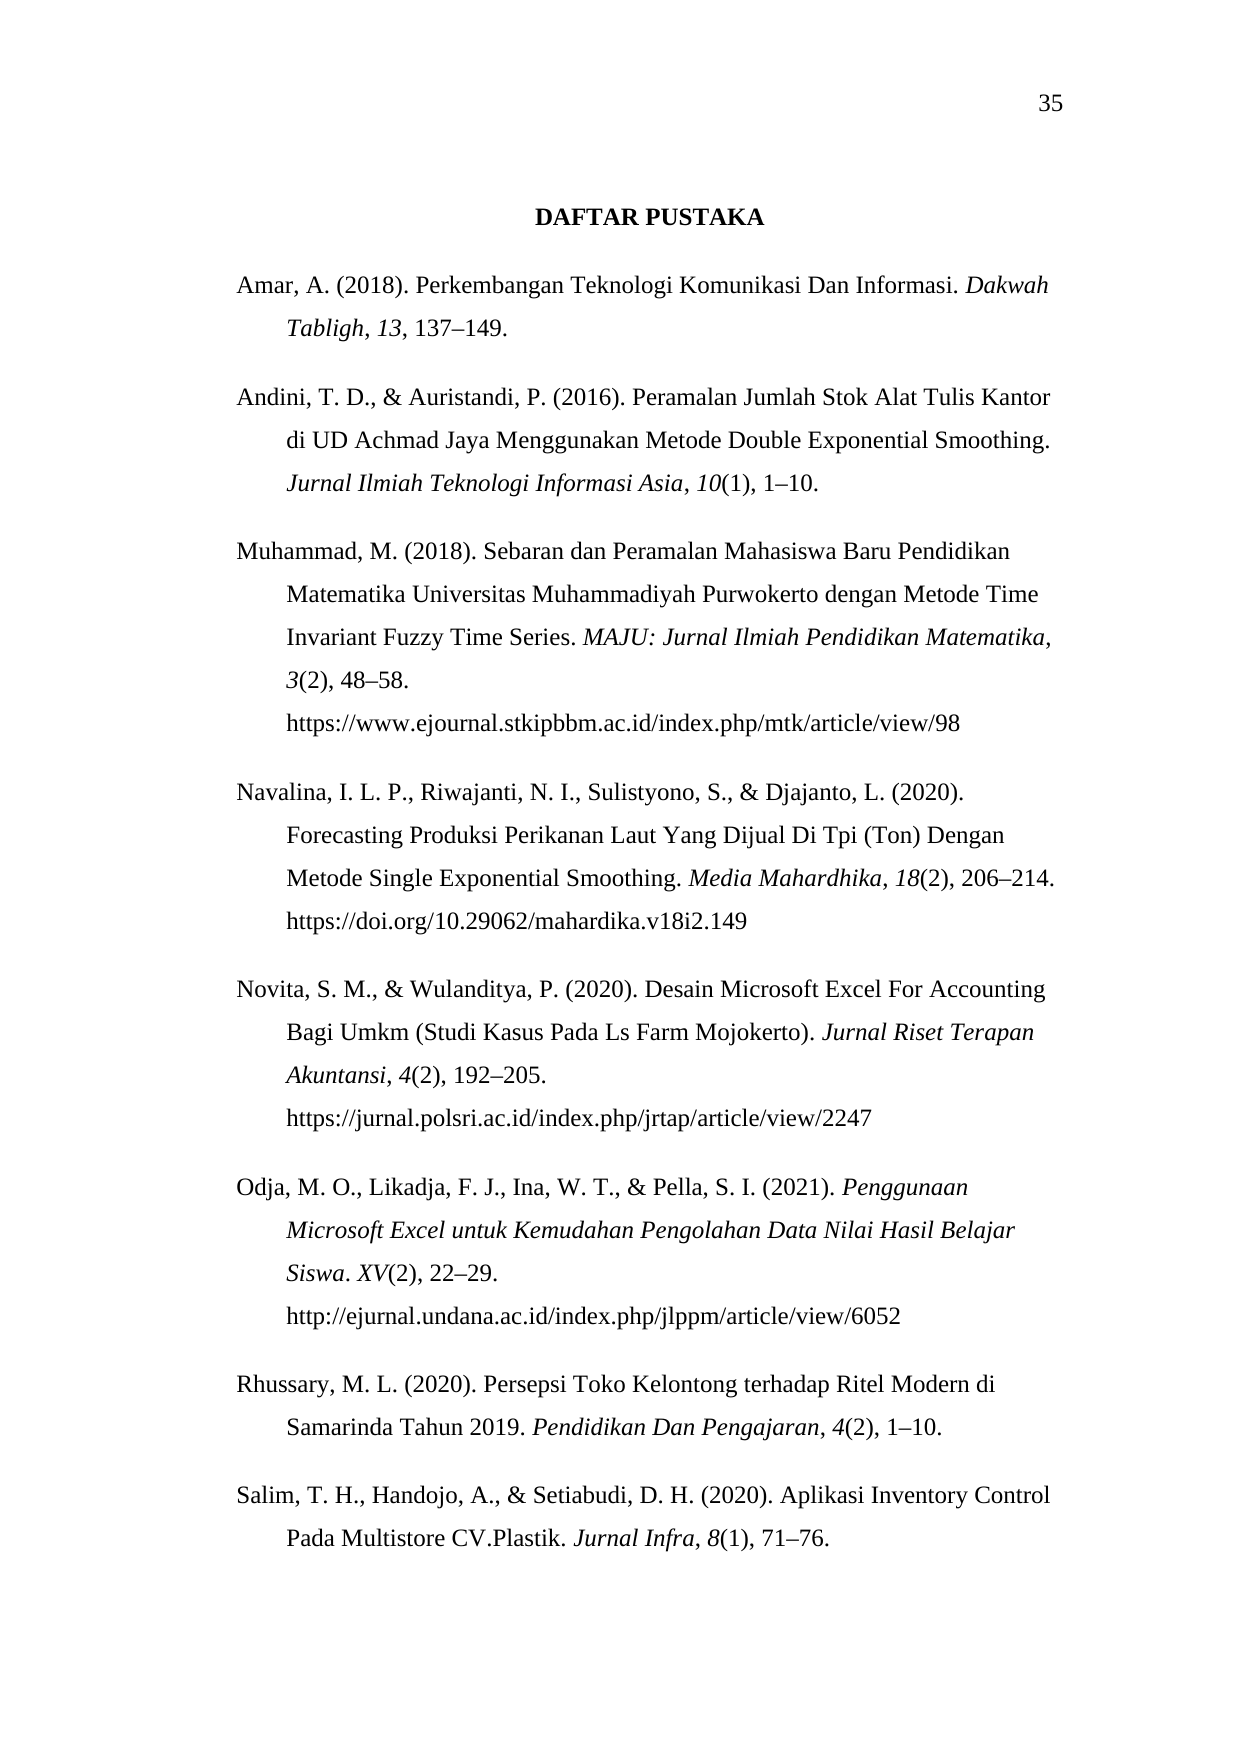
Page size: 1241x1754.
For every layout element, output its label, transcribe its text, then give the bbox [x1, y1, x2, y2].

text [236, 1480, 1063, 1552]
subtitle DAFTAR PUSTAKA [236, 202, 1063, 231]
text Rhussary, M. L. (2020). Persepsi Toko Kelontong terhadap Ritel Modern di Samarinda Tahun 2019. Pendidikan Dan Pengajaran, 4(2), 1–10. [236, 1369, 1063, 1441]
text Amar, A. (2018). Perkembangan Teknologi Komunikasi Dan Informasi. Dakwah Tabligh, 13, 137–149. [236, 270, 1063, 342]
text Odja, M. O., Likadja, F. J., Ina, W. T., & Pella, S. I. (2021). Penggunaan Microsoft Excel untuk Kemudahan Pengolahan Data Nilai Hasil Belajar Siswa. XV(2), 22–29. http://ejurnal.undana.ac.id/index.php/jlppm/article/view/6052 [236, 1172, 1063, 1330]
text Andini, T. D., & Auristandi, P. (2016). Peramalan Jumlah Stok Alat Tulis Kantor di UD Achmad Jaya Menggunakan Metode Double Exponential Smoothing. Jurnal Ilmiah Teknologi Informasi Asia, 10(1), 1–10. [236, 382, 1063, 497]
text Navalina, I. L. P., Riwajanti, N. I., Sulistyono, S., & Djajanto, L. (2020). Forecasting Produksi Perikanan Laut Yang Dijual Di Tpi (Ton) Dengan Metode Single Exponential Smoothing. Media Mahardhika, 18(2), 206–214. https://doi.org/10.29062/mahardika.v18i2.149 [236, 777, 1063, 935]
text Novita, S. M., & Wulanditya, P. (2020). Desain Microsoft Excel For Accounting Bagi Umkm (Studi Kasus Pada Ls Farm Mojokerto). Jurnal Riset Terapan Akuntansi, 4(2), 192–205. https://jurnal.polsri.ac.id/index.php/jrtap/article/view/2247 [236, 974, 1063, 1132]
text Muhammad, M. (2018). Sebaran dan Peramalan Mahasiswa Baru Pendidikan Matematika Universitas Muhammadiyah Purwokerto dengan Metode Time Invariant Fuzzy Time Series. MAJU: Jurnal Ilmiah Pendidikan Matematika, 3(2), 48–58. https://www.ejournal.stkipbbm.ac.id/index.php/mtk/article/view/98 [236, 536, 1063, 737]
